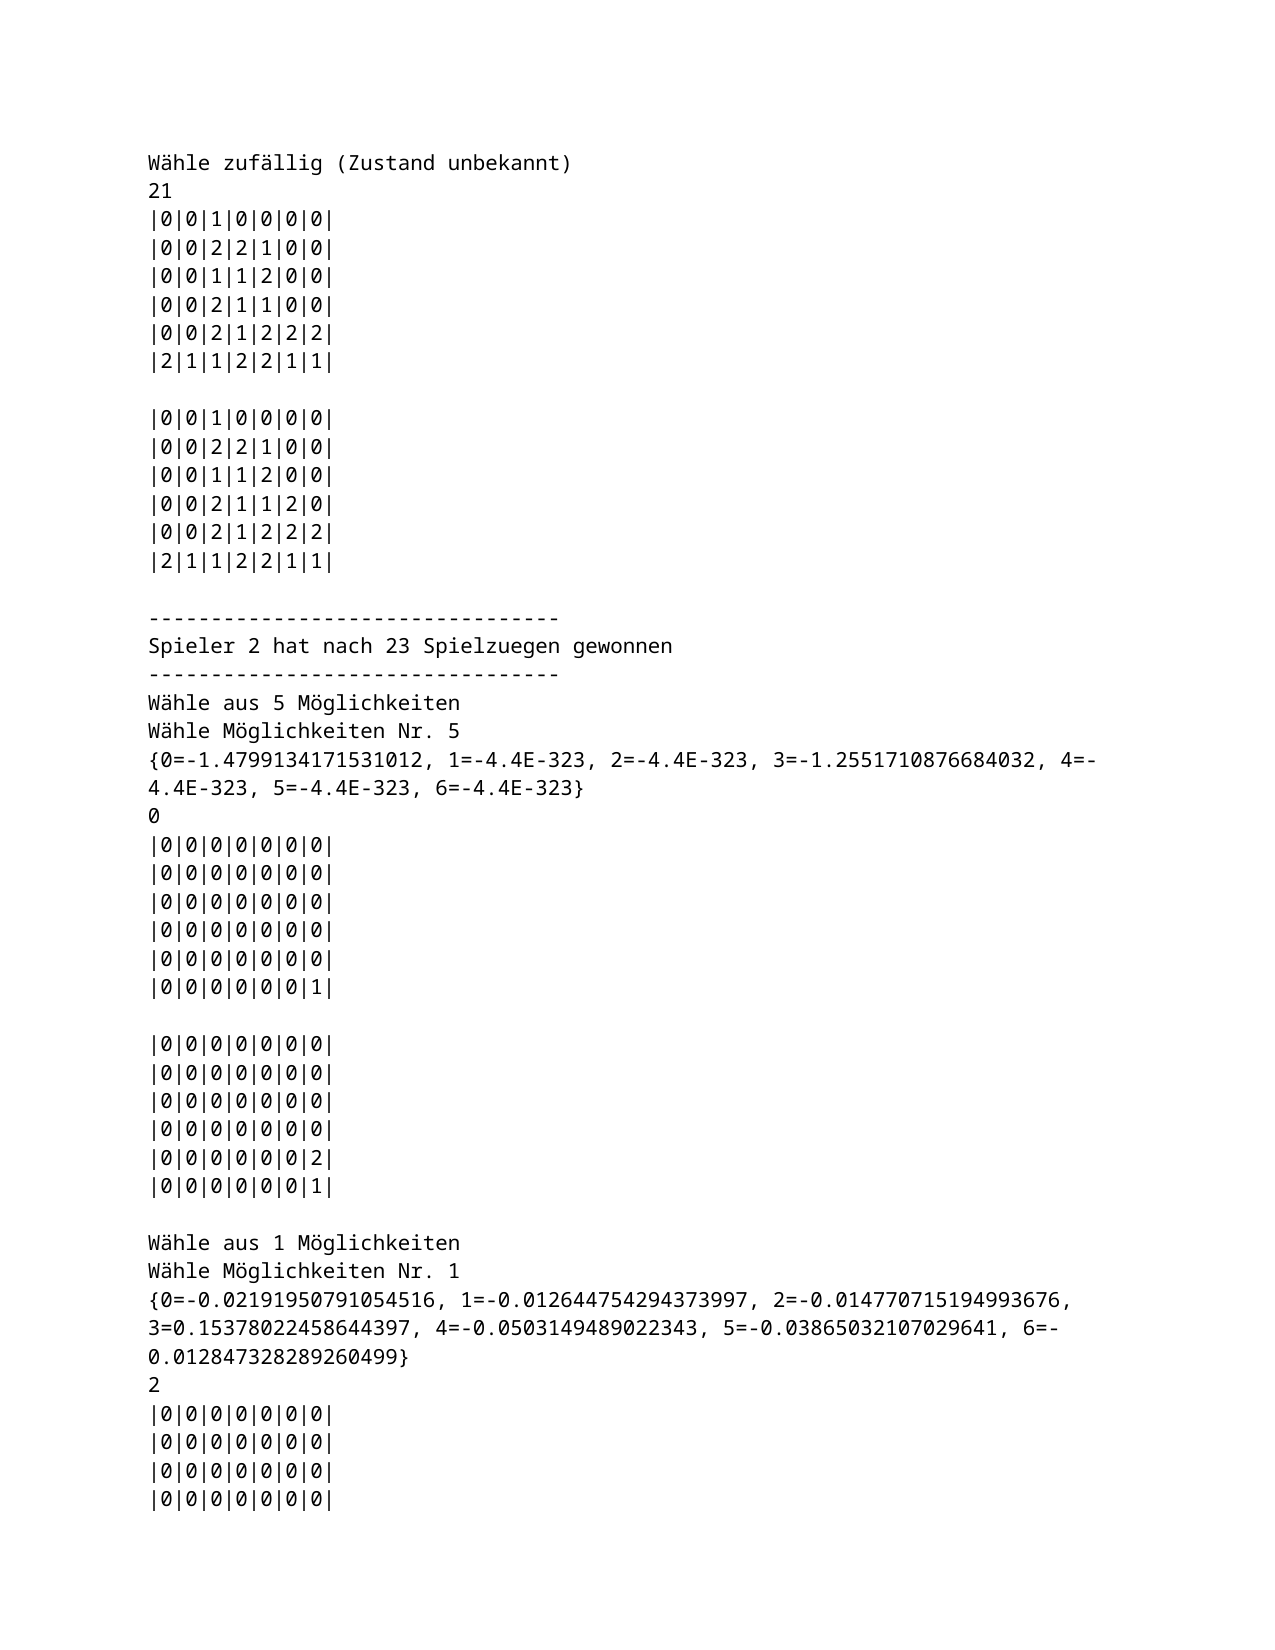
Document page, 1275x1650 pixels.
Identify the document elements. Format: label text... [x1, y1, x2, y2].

text |0|0|0|0|0|0|0| [148, 858, 1127, 887]
text |0|0|1|1|2|0|0| [148, 261, 1127, 290]
text |0|0|2|1|2|2|2| [148, 318, 1127, 347]
text |0|0|0|0|0|0|2| [148, 1143, 1127, 1171]
text Wähle aus 1 Möglichkeiten [148, 1228, 1127, 1257]
text {0=-0.02191950791054516, 1=-0.012644754294373997, 2=-0.014770715194993676, 3=0.15378022458644397, 4=-0.0503149489022343, 5=-0.03865032107029641, 6=-0.012847328289260499} [148, 1285, 1127, 1370]
text Spieler 2 hat nach 23 Spielzuegen gewonnen [148, 631, 1127, 659]
text |0|0|0|0|0|0|0| [148, 830, 1127, 858]
text |0|0|0|0|0|0|1| [148, 1171, 1127, 1200]
text |0|0|1|1|2|0|0| [148, 460, 1127, 489]
text |0|0|0|0|0|0|0| [148, 1427, 1127, 1456]
text |0|0|0|0|0|0|0| [148, 1086, 1127, 1114]
text 21 [148, 176, 1127, 204]
text |0|0|2|1|2|2|2| [148, 517, 1127, 546]
text |0|0|2|2|1|0|0| [148, 233, 1127, 261]
text |0|0|2|2|1|0|0| [148, 432, 1127, 460]
text |0|0|0|0|0|0|0| [148, 1058, 1127, 1086]
text |0|0|2|1|1|0|0| [148, 290, 1127, 318]
text |0|0|0|0|0|0|0| [148, 1484, 1127, 1513]
text 2 [148, 1370, 1127, 1399]
text |0|0|1|0|0|0|0| [148, 204, 1127, 233]
text |2|1|1|2|2|1|1| [148, 347, 1127, 375]
text |0|0|0|0|0|0|0| [148, 1029, 1127, 1058]
text |0|0|2|1|1|2|0| [148, 489, 1127, 517]
text Wähle zufällig (Zustand unbekannt) [148, 148, 1127, 176]
text {0=-1.4799134171531012, 1=-4.4E-323, 2=-4.4E-323, 3=-1.2551710876684032, 4=-4.4E-323, 5=-4.4E-323, 6=-4.4E-323} [148, 745, 1127, 802]
text 0 [148, 802, 1127, 830]
text |0|0|0|0|0|0|0| [148, 1399, 1127, 1427]
text |0|0|0|0|0|0|0| [148, 915, 1127, 944]
text --------------------------------- [148, 603, 1127, 631]
text |0|0|0|0|0|0|0| [148, 944, 1127, 972]
text |0|0|0|0|0|0|0| [148, 1456, 1127, 1484]
text Wähle aus 5 Möglichkeiten [148, 688, 1127, 716]
text |2|1|1|2|2|1|1| [148, 546, 1127, 574]
text |0|0|0|0|0|0|0| [148, 887, 1127, 915]
text |0|0|0|0|0|0|0| [148, 1114, 1127, 1143]
text Wähle Möglichkeiten Nr. 5 [148, 716, 1127, 745]
text --------------------------------- [148, 659, 1127, 688]
text Wähle Möglichkeiten Nr. 1 [148, 1257, 1127, 1285]
text |0|0|1|0|0|0|0| [148, 403, 1127, 432]
text |0|0|0|0|0|0|1| [148, 972, 1127, 1001]
